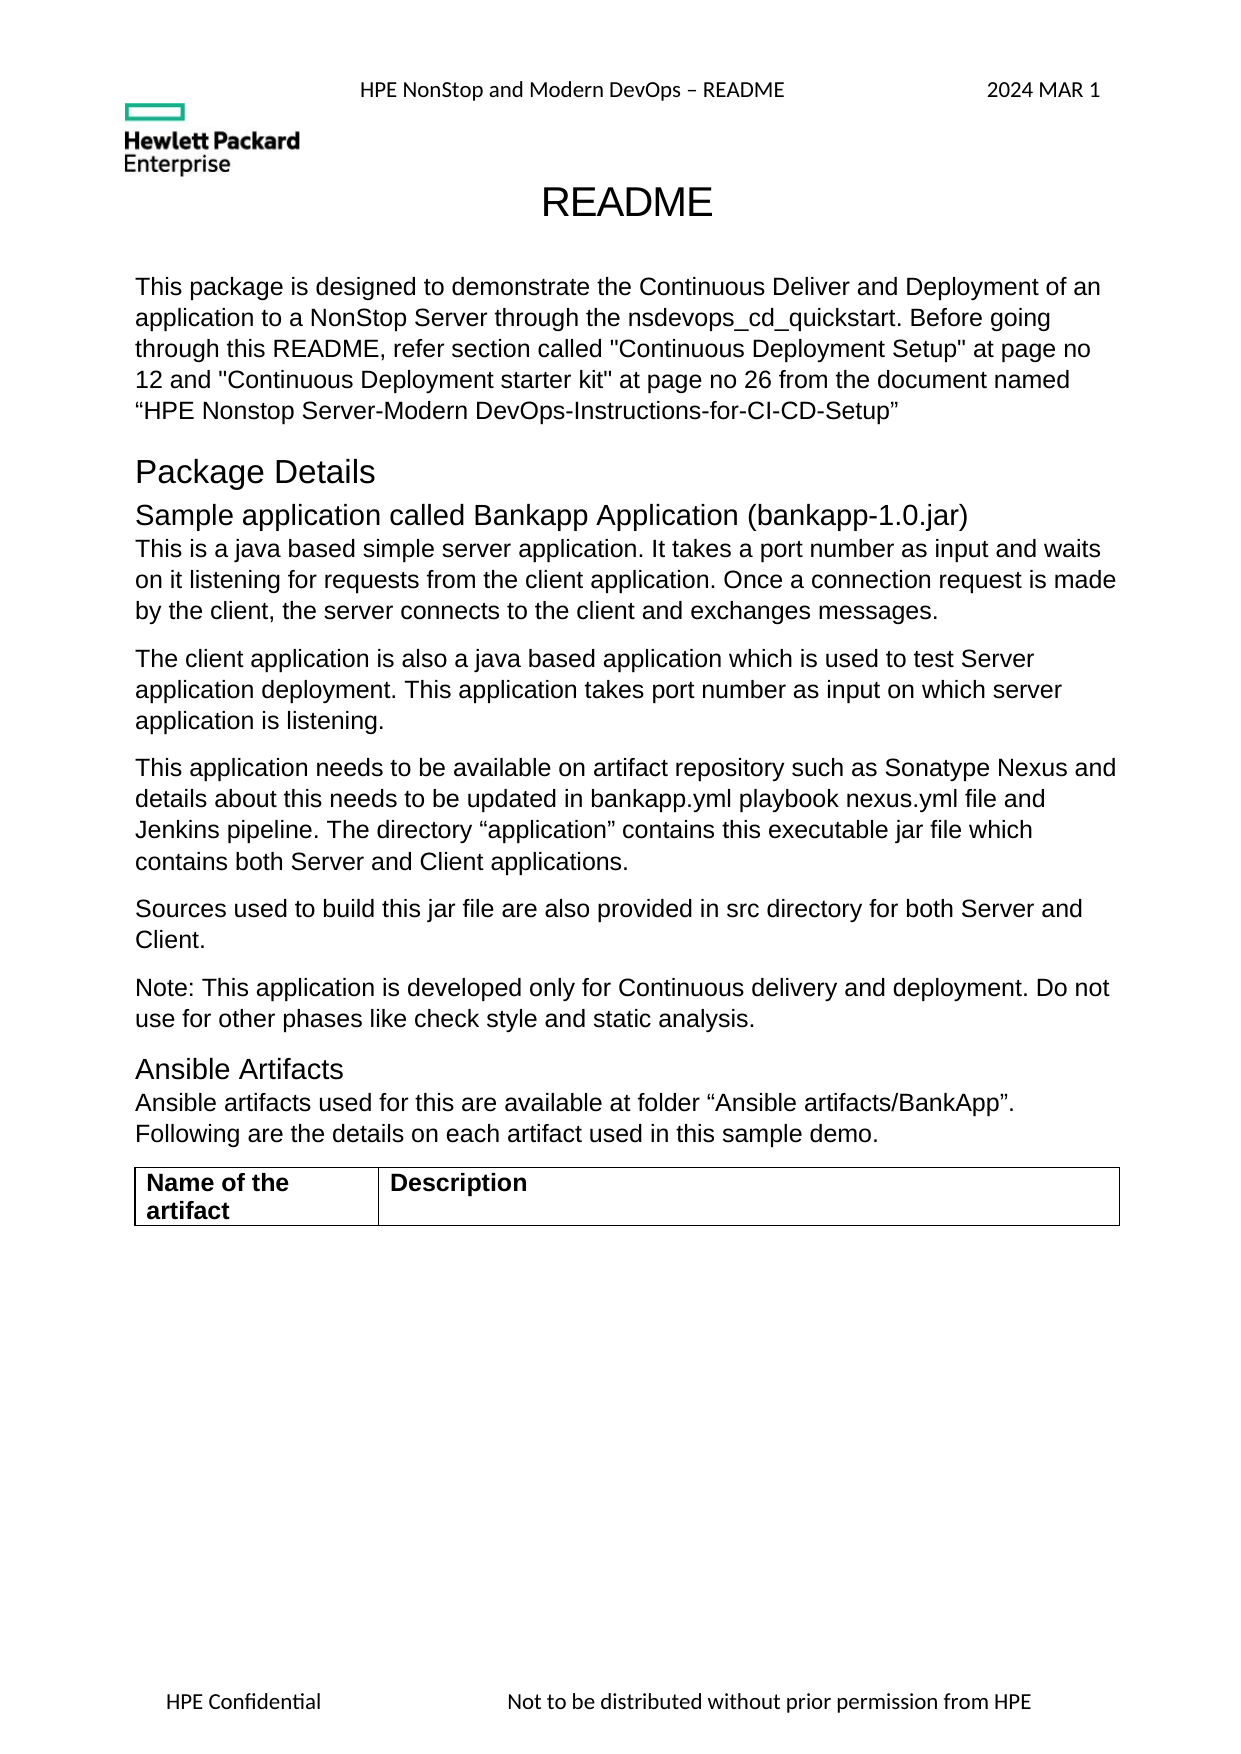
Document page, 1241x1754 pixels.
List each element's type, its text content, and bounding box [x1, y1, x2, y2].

picture [124, 103, 300, 177]
text The client application is also a java based application which is used to test Server application deployment. This application takes port number as input on which server application is listening. [135, 643, 1120, 734]
text Note: This application is developed only for Continuous delivery and deployment. Do not use for other phases like check style and static analysis. [135, 973, 1120, 1033]
text Sources used to build this jar file are also provided in src directory for both Server and Client. [135, 894, 1120, 954]
subtitle Package Details [135, 452, 1120, 490]
text This package is designed to demonstrate the Continuous Deliver and Deployment of an application to a NonStop Server through the nsdevops_cd_quickstart. Before going through this README, refer section called "Continuous Deployment Setup" at page no 12 and "Continuous Deployment starter kit" at page no 26 from the document named “HPE Nonstop Server-Modern DevOps-Instructions-for-CI-CD-Setup” [135, 272, 1120, 425]
title README [135, 159, 1120, 225]
text Ansible artifacts used for this are available at folder “Ansible artifacts/BankApp”. Following are the details on each artifact used in this sample demo. [135, 1088, 1120, 1148]
table_header Description [379, 1168, 1119, 1225]
text This application needs to be available on artifact repository such as Sonatype Nexus and details about this needs to be updated in bankapp.yml playbook nexus.yml file and Jenkins pipeline. The directory “application” contains this executable jar file which contains both Server and Client applications. [135, 753, 1120, 875]
text This is a java based simple server application. It takes a port number as input and waits on it listening for requests from the client application. Once a connection request is made by the client, the server connects to the client and exchanges messages. [135, 534, 1120, 624]
subtitle Sample application called Bankapp Application (bankapp-1.0.jar) [135, 498, 1120, 531]
subtitle Ansible Artifacts [135, 1052, 1120, 1085]
table_header Name of the artifact [136, 1168, 378, 1225]
